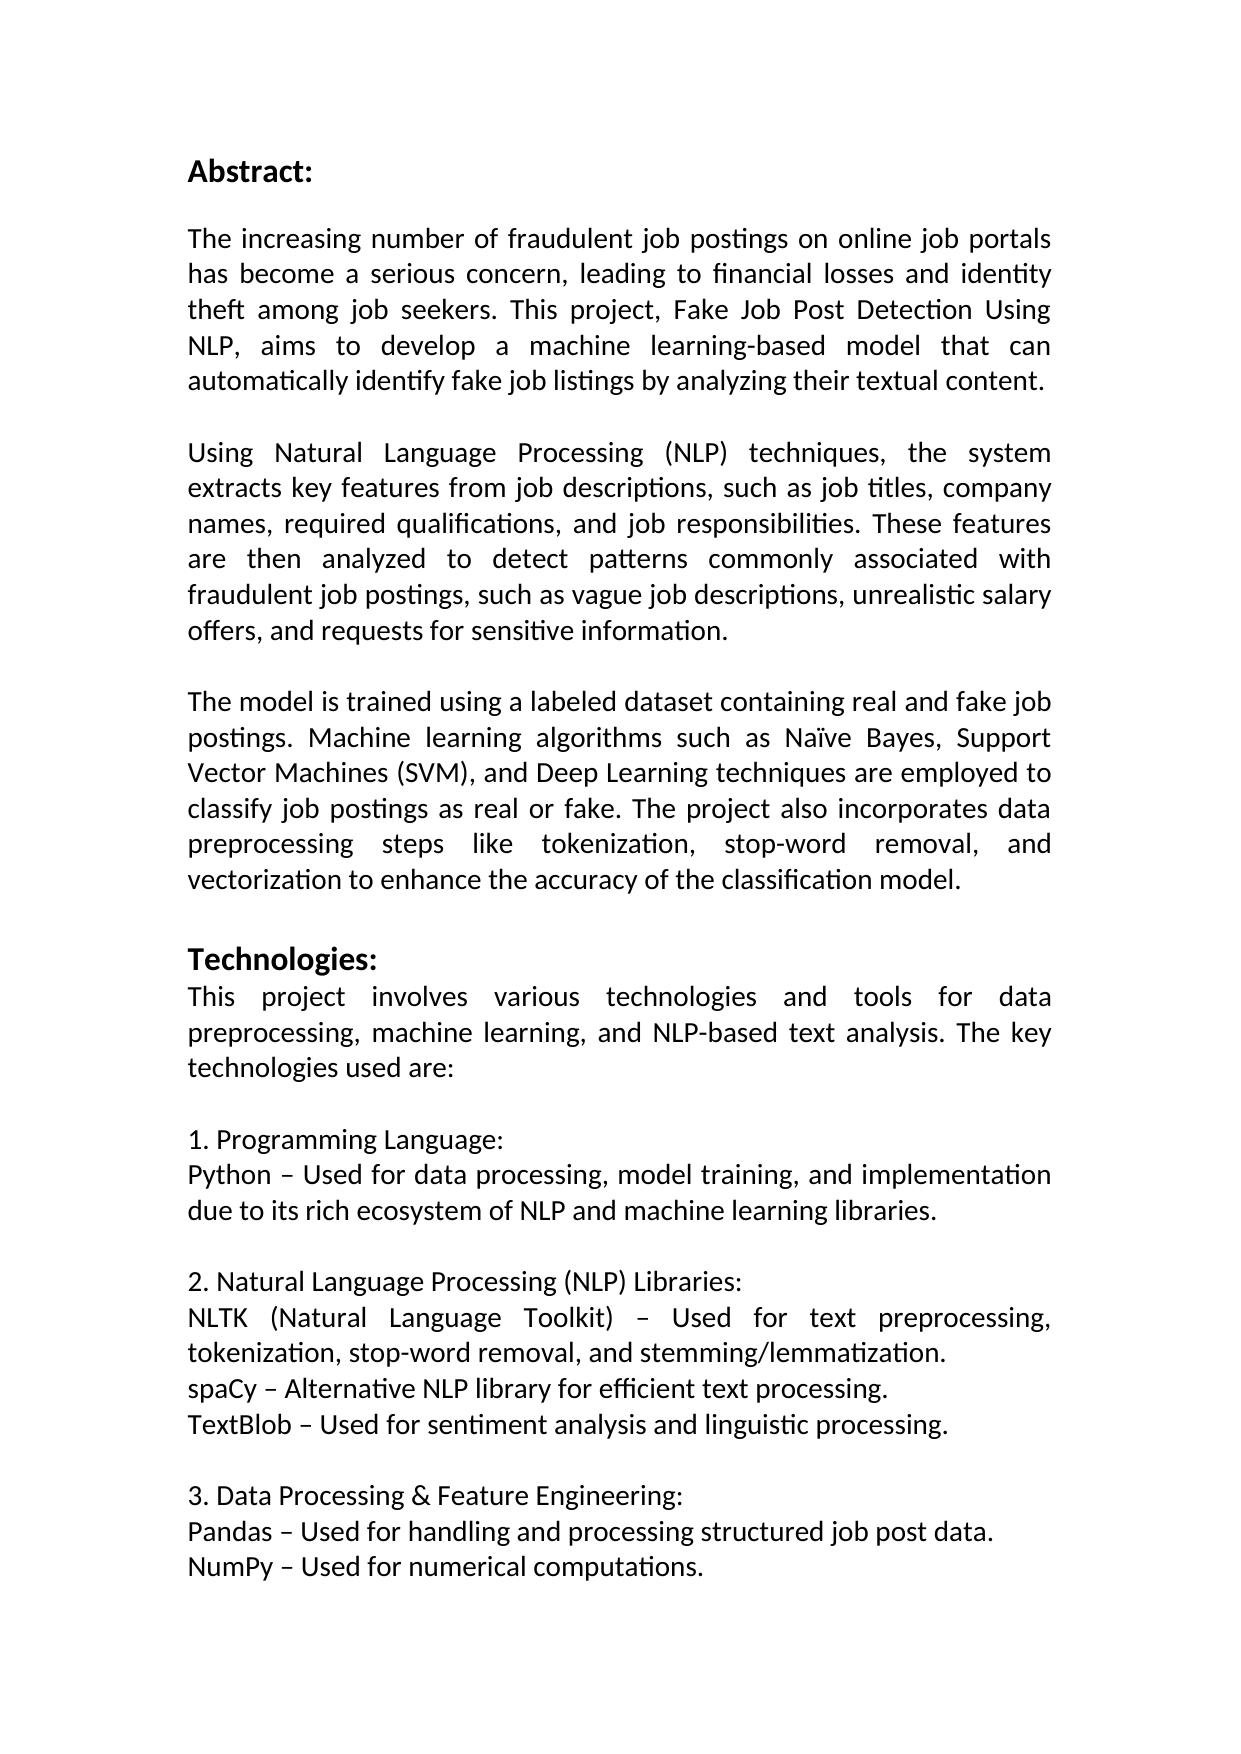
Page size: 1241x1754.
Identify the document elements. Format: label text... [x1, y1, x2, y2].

list NLTK (Natural Language Toolkit) – Used for text preprocessing, tokenization, stop-word removal, and stemming/lemmatization. [187, 1299, 1053, 1370]
list NumPy – Used for numerical computations. [187, 1548, 1053, 1584]
list Python – Used for data processing, model training, and implementation due to its rich ecosystem of NLP and machine learning libraries. [187, 1156, 1053, 1228]
list Programming Language: [187, 1121, 1053, 1156]
list TextBlob – Used for sentiment analysis and linguistic processing. [187, 1406, 1053, 1441]
list Pandas – Used for handling and processing structured job post data. [187, 1513, 1053, 1548]
list 2. Natural Language Processing (NLP) Libraries: [187, 1263, 1053, 1299]
list spaCy – Alternative NLP library for efficient text processing. [187, 1370, 1053, 1406]
list Technologies: [187, 937, 1053, 978]
list Abstract: [187, 150, 1053, 191]
list The increasing number of fraudulent job postings on online job portals has become a serious concern, leading to financial losses and identity theft among job seekers. This project, Fake Job Post Detection Using NLP, aims to develop a machine learning-based model that can automatically identify fake job listings by analyzing their textual content. [187, 220, 1053, 398]
list The model is trained using a labeled dataset containing real and fake job postings. Machine learning algorithms such as Naïve Bayes, Support Vector Machines (SVM), and Deep Learning techniques are employed to classify job postings as real or fake. The project also incorporates data preprocessing steps like tokenization, stop-word removal, and vectorization to enhance the accuracy of the classification model. [187, 683, 1053, 897]
list This project involves various technologies and tools for data preprocessing, machine learning, and NLP-based text analysis. The key technologies used are: [187, 978, 1053, 1085]
list Using Natural Language Processing (NLP) techniques, the system extracts key features from job descriptions, such as job titles, company names, required qualifications, and job responsibilities. These features are then analyzed to detect patterns commonly associated with fraudulent job postings, such as vague job descriptions, unrealistic salary offers, and requests for sensitive information. [187, 434, 1053, 647]
list 3. Data Processing & Feature Engineering: [187, 1477, 1053, 1513]
